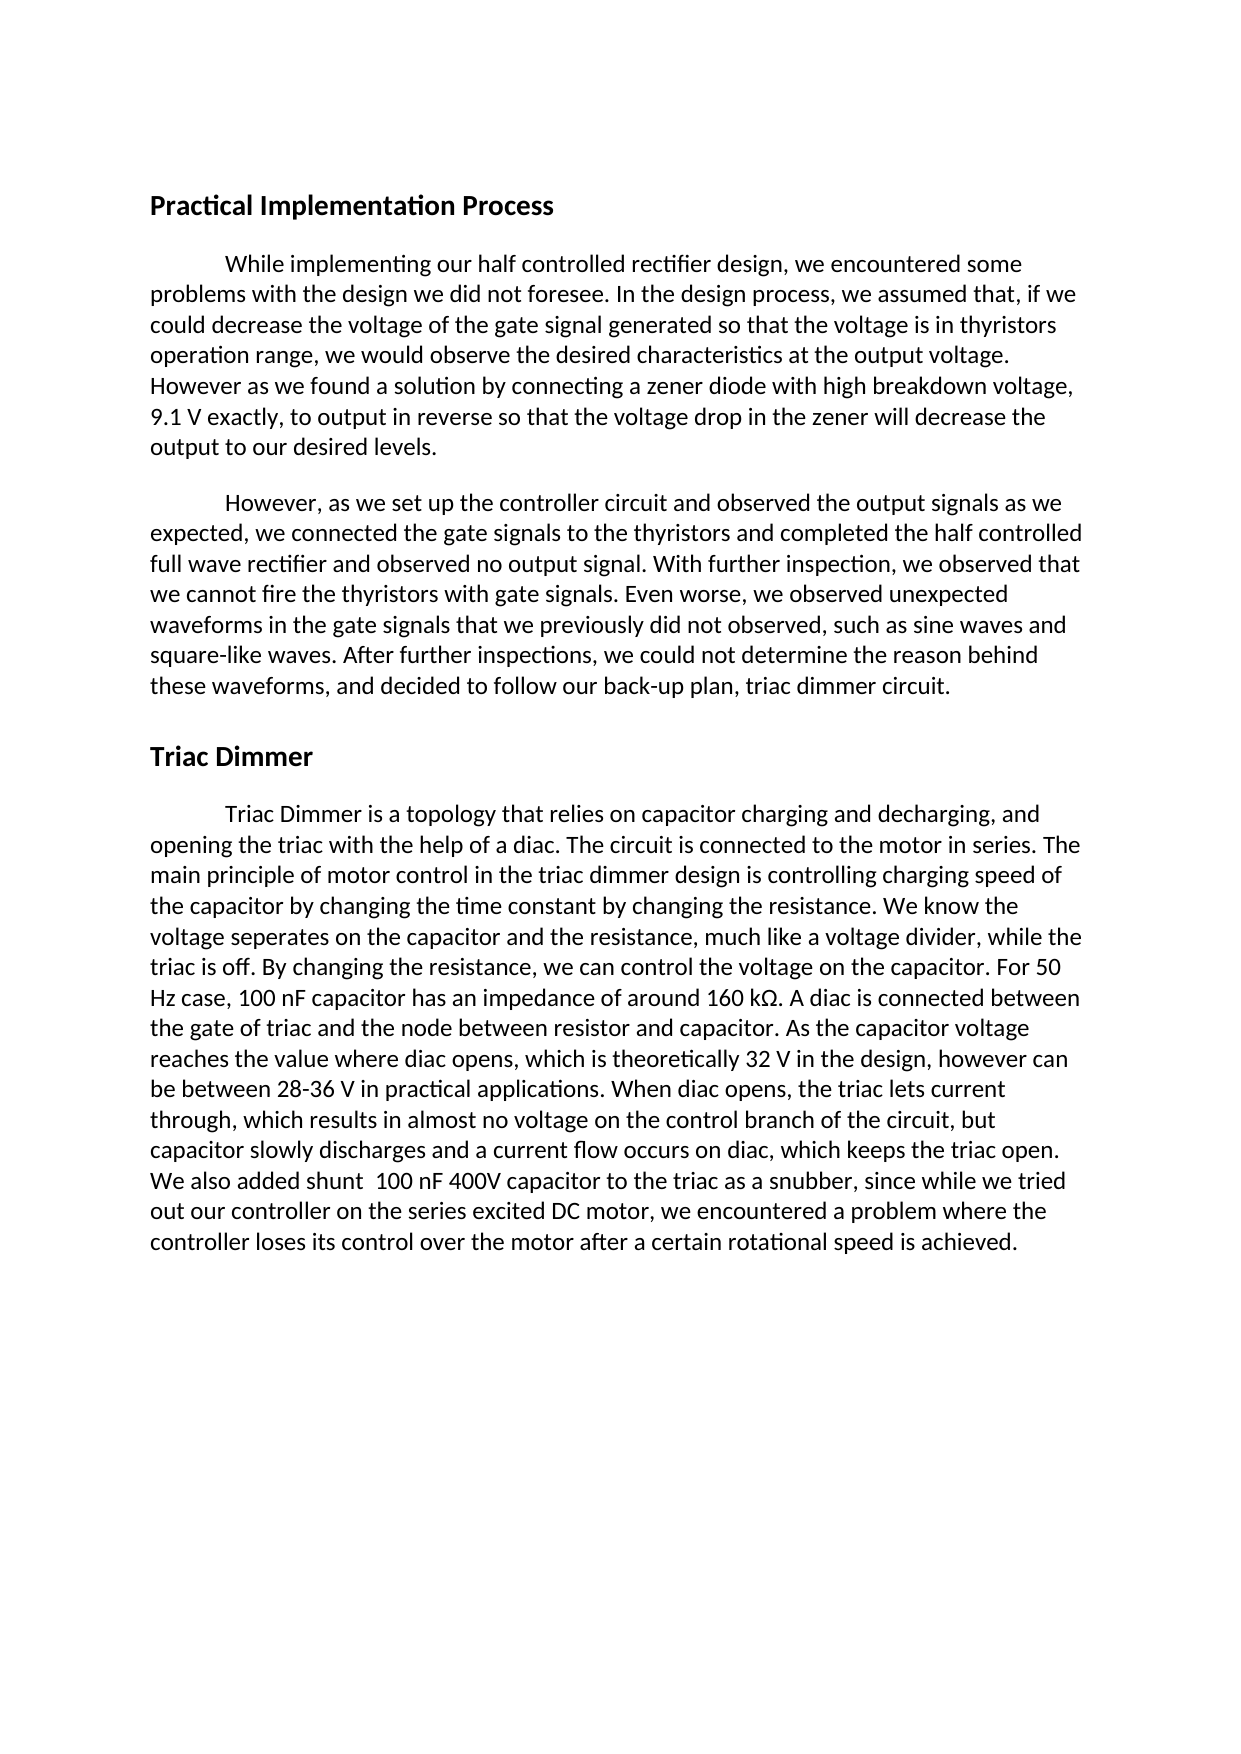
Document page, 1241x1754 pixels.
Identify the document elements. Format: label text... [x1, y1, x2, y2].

subtitle Practical Implementation Process [150, 187, 1090, 223]
text While implementing our half controlled rectifier design, we encountered some problems with the design we did not foresee. In the design process, we assumed that, if we could decrease the voltage of the gate signal generated so that the voltage is in thyristors operation range, we would observe the desired characteristics at the output voltage. However as we found a solution by connecting a zener diode with high breakdown voltage, 9.1 V exactly, to output in reverse so that the voltage drop in the zener will decrease the output to our desired levels. [150, 248, 1090, 462]
text However, as we set up the controller circuit and observed the output signals as we expected, we connected the gate signals to the thyristors and completed the half controlled full wave rectifier and observed no output signal. With further inspection, we observed that we cannot fire the thyristors with gate signals. Even worse, we observed unexpected waveforms in the gate signals that we previously did not observed, such as sine waves and square-like waves. After further inspections, we could not determine the reason behind these waveforms, and decided to follow our back-up plan, triac dimmer circuit. [150, 487, 1090, 700]
subtitle Triac Dimmer [150, 738, 1090, 773]
text Triac Dimmer is a topology that relies on capacitor charging and decharging, and opening the triac with the help of a diac. The circuit is connected to the motor in series. The main principle of motor control in the triac dimmer design is controlling charging speed of the capacitor by changing the time constant by changing the resistance. We know the voltage seperates on the capacitor and the resistance, much like a voltage divider, while the triac is off. By changing the resistance, we can control the voltage on the capacitor. For 50 Hz case, 100 nF capacitor has an impedance of around 160 kΩ. A diac is connected between the gate of triac and the node between resistor and capacitor. As the capacitor voltage reaches the value where diac opens, which is theoretically 32 V in the design, however can be between 28-36 V in practical applications. When diac opens, the triac lets current through, which results in almost no voltage on the control branch of the circuit, but capacitor slowly discharges and a current flow occurs on diac, which keeps the triac open. We also added shunt 100 nF 400V capacitor to the triac as a snubber, since while we tried out our controller on the series excited DC motor, we encountered a problem where the controller loses its control over the motor after a certain rotational speed is achieved. [150, 798, 1090, 1256]
